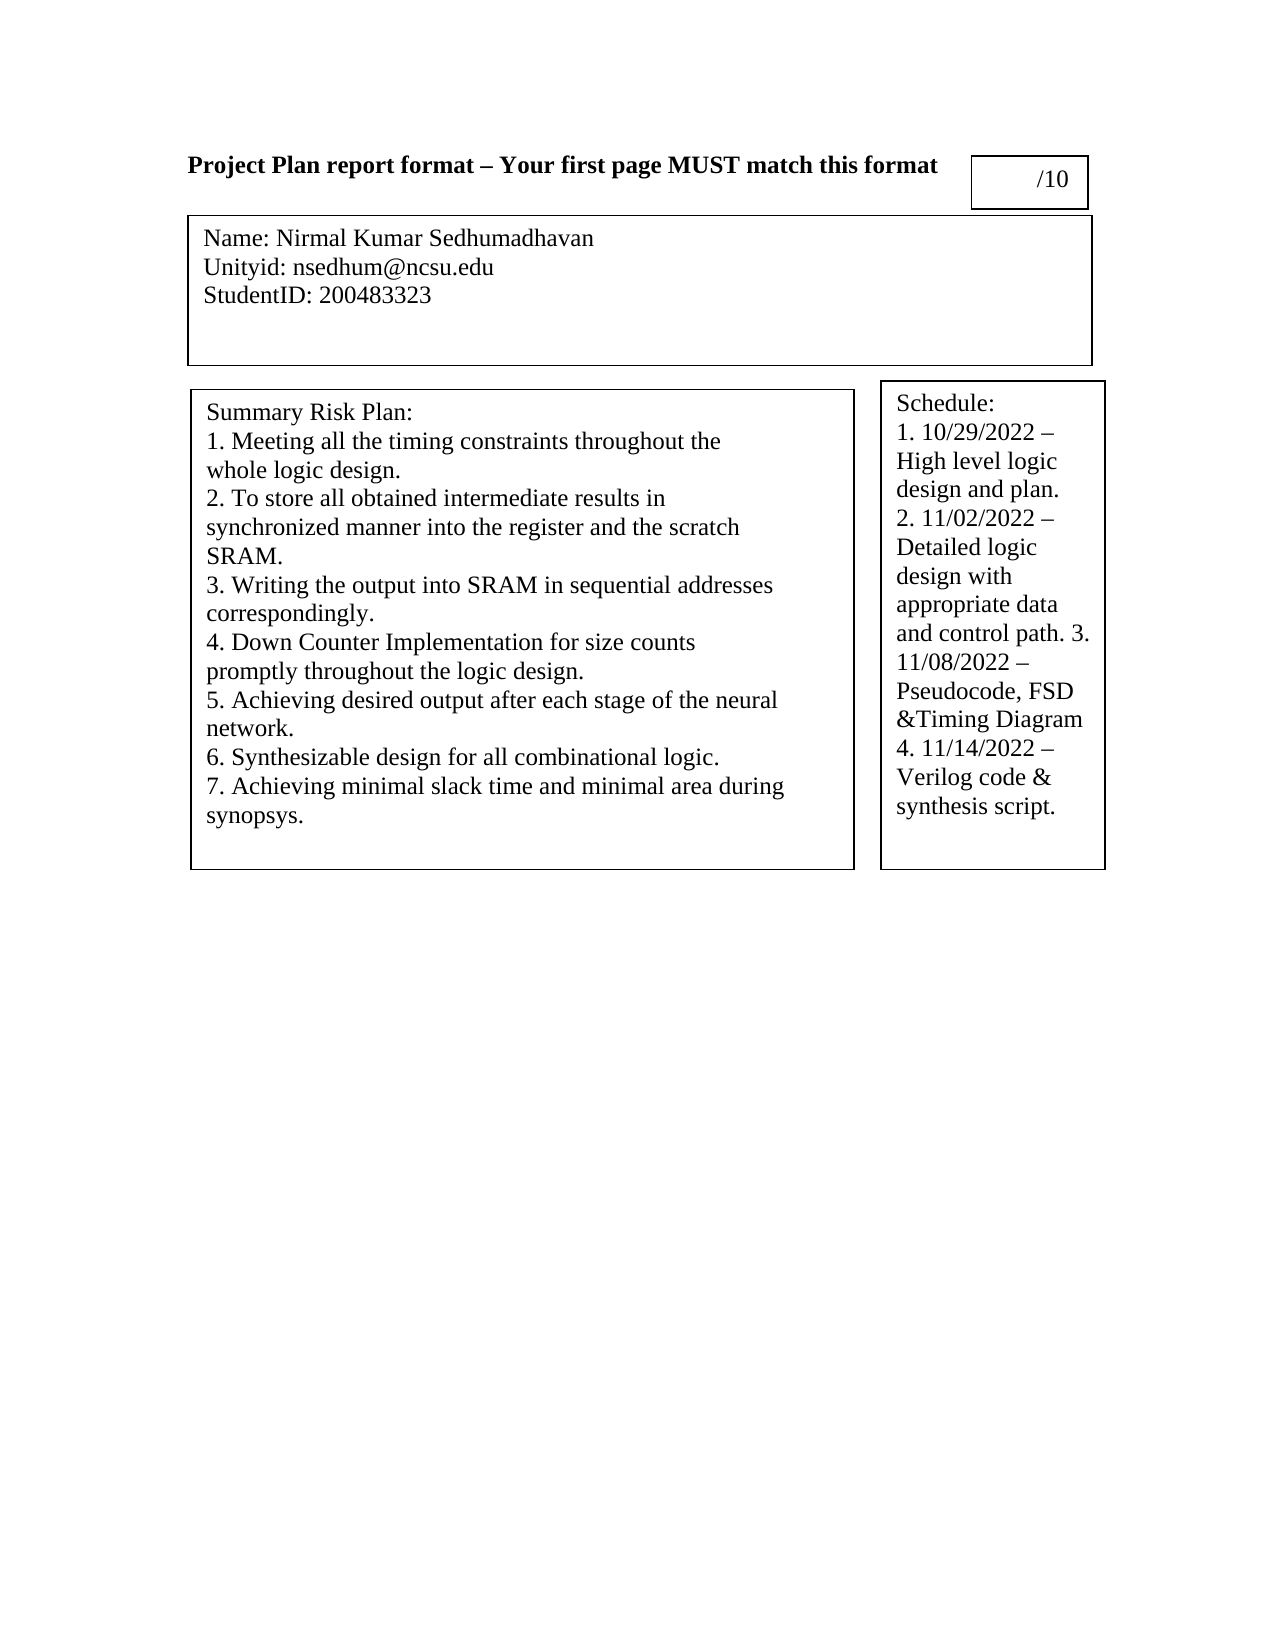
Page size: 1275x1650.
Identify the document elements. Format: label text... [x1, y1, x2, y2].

text Project Plan report format – Your first page MUST match this format [187, 150, 1087, 179]
